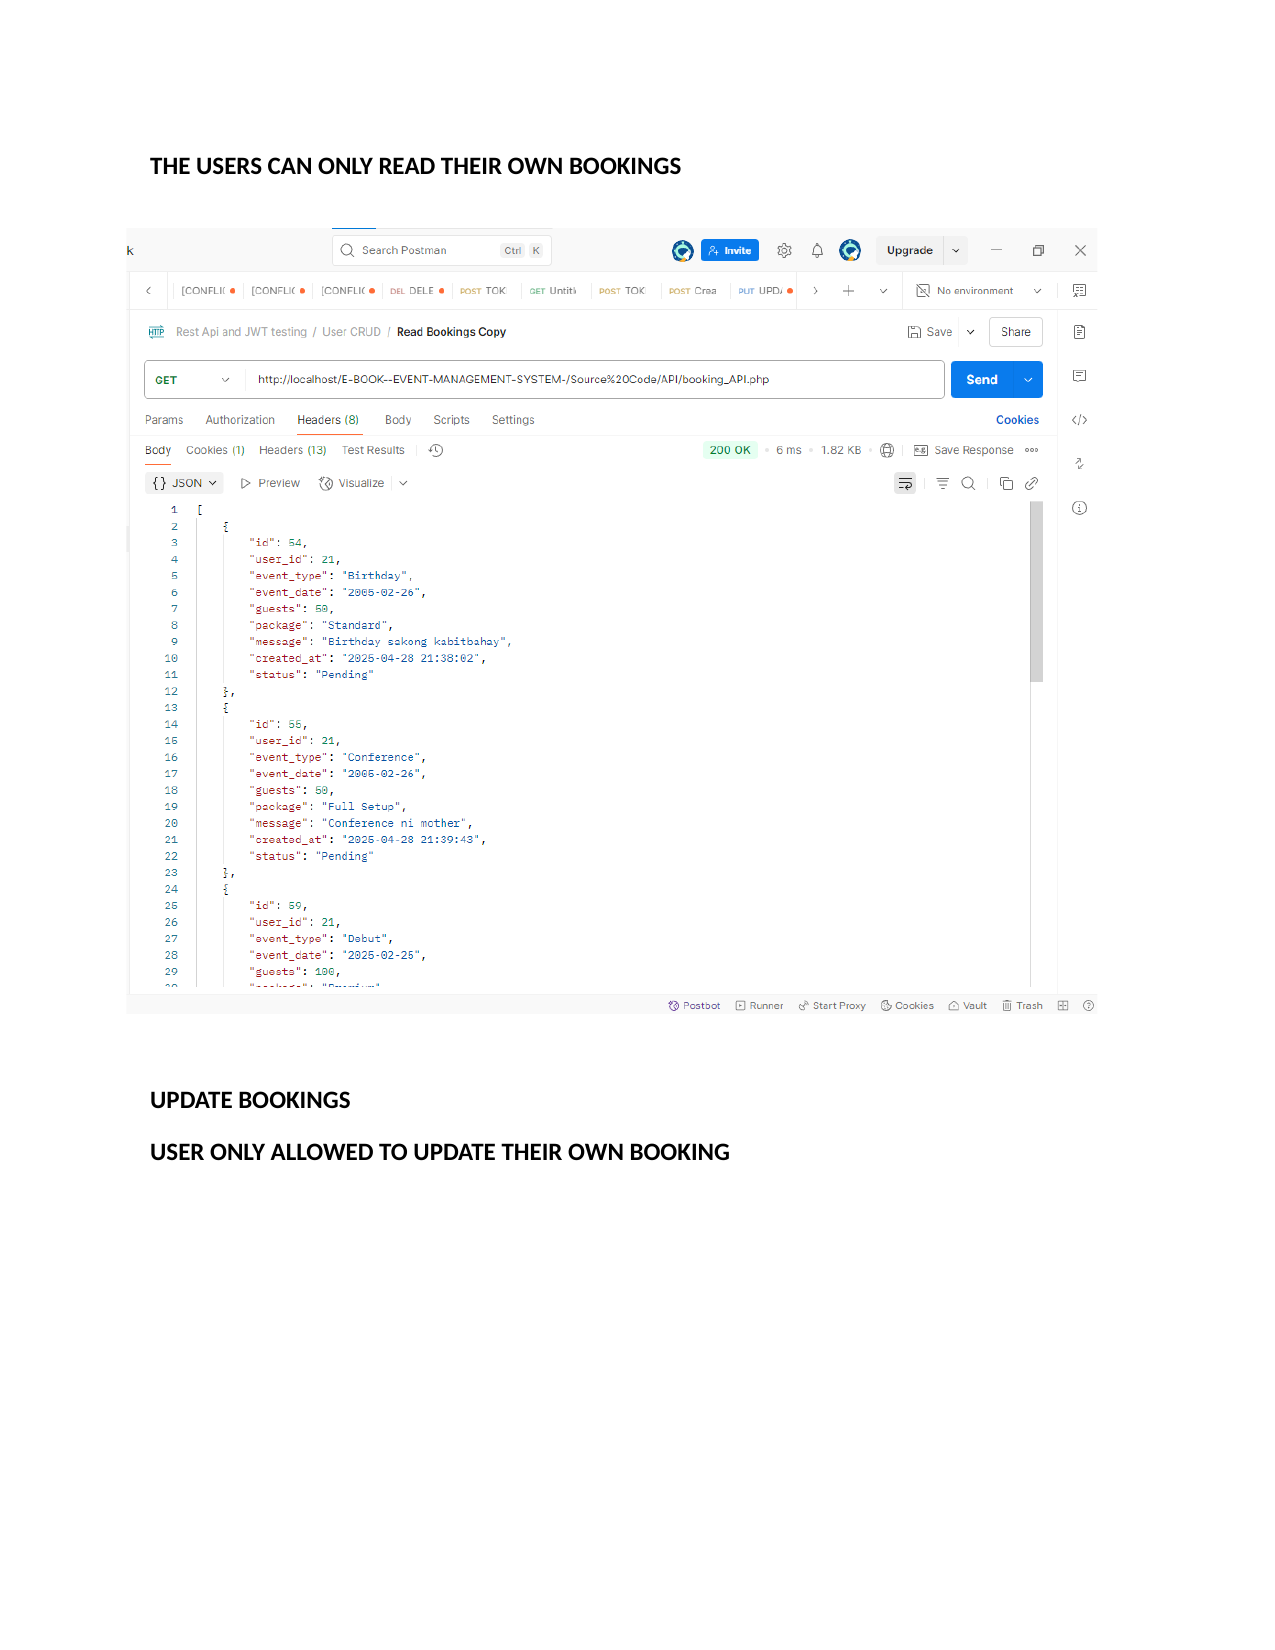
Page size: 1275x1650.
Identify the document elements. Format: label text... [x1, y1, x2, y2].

picture [125, 228, 1097, 1013]
text USER ONLY ALLOWED TO UPDATE THEIR OWN BOOKING [150, 1136, 1125, 1167]
text THE USERS CAN ONLY READ THEIR OWN BOOKINGS [150, 150, 1125, 181]
text UPDATE BOOKINGS [150, 667, 1125, 1115]
